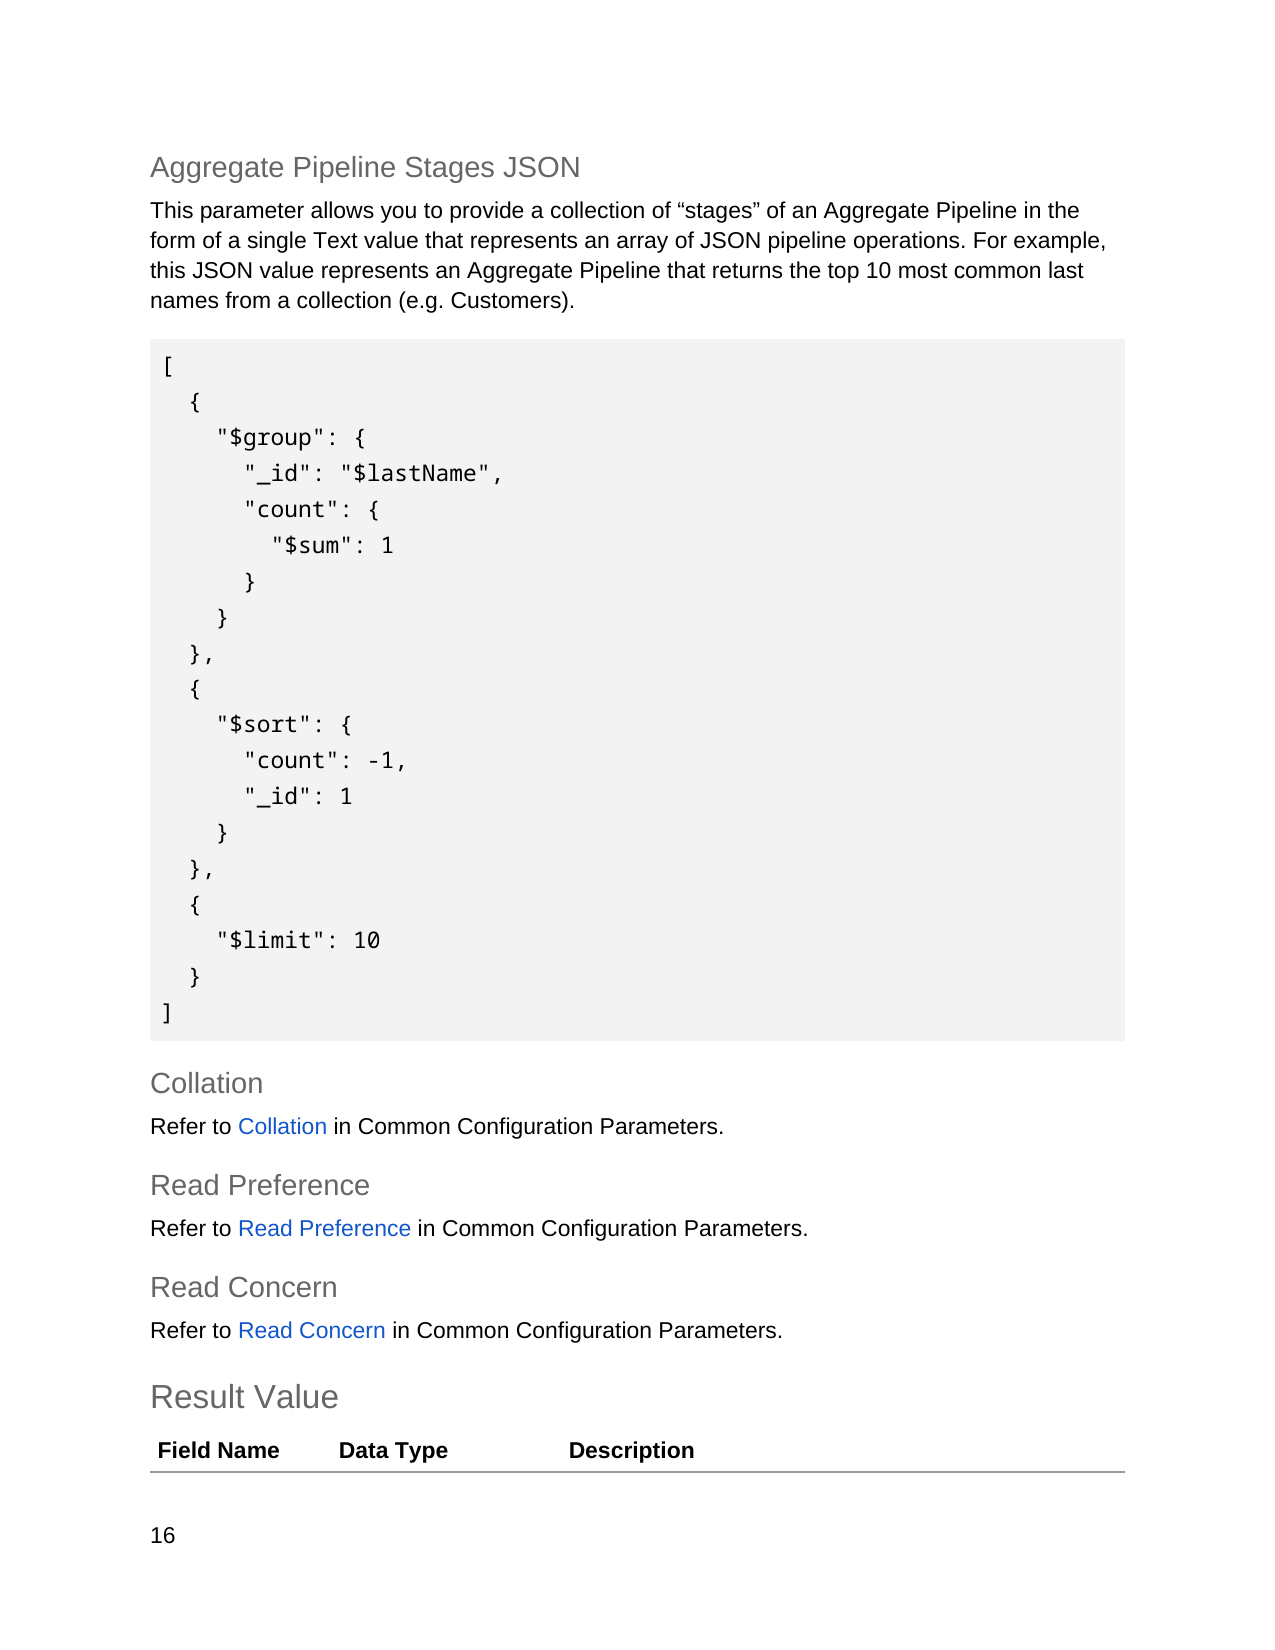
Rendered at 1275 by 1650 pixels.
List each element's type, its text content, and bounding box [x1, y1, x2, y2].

text Refer to Read Preference in Common Configuration Parameters. [150, 1215, 1125, 1242]
text This parameter allows you to provide a collection of “stages” of an Aggregate Pipeline in the form of a single Text value that represents an array of JSON pipeline operations. For example, this JSON value represents an Aggregate Pipeline that returns the top 10 most common last names from a collection (e.g. Customers). [150, 197, 1125, 314]
subtitle Result Value [150, 1377, 1125, 1415]
text Refer to Collation in Common Configuration Parameters. [150, 1113, 1125, 1139]
subtitle Collation [150, 1066, 1125, 1100]
table_header Data Type [331, 1429, 561, 1471]
text Refer to Read Concern in Common Configuration Parameters. [150, 1317, 1125, 1344]
subtitle Read Concern [150, 1271, 1125, 1304]
table_header Description [561, 1429, 1125, 1471]
subtitle Read Preference [150, 1168, 1125, 1202]
table_header Field Name [150, 1429, 331, 1471]
subtitle Aggregate Pipeline Stages JSON [150, 150, 1125, 183]
table_header [ { "$group": { "_id": "$lastName", "count": { "$sum": 1 } } }, { "$sort": { "count": -1, "_id": 1 } }, { "$limit": 10 } ] [150, 339, 1125, 1041]
